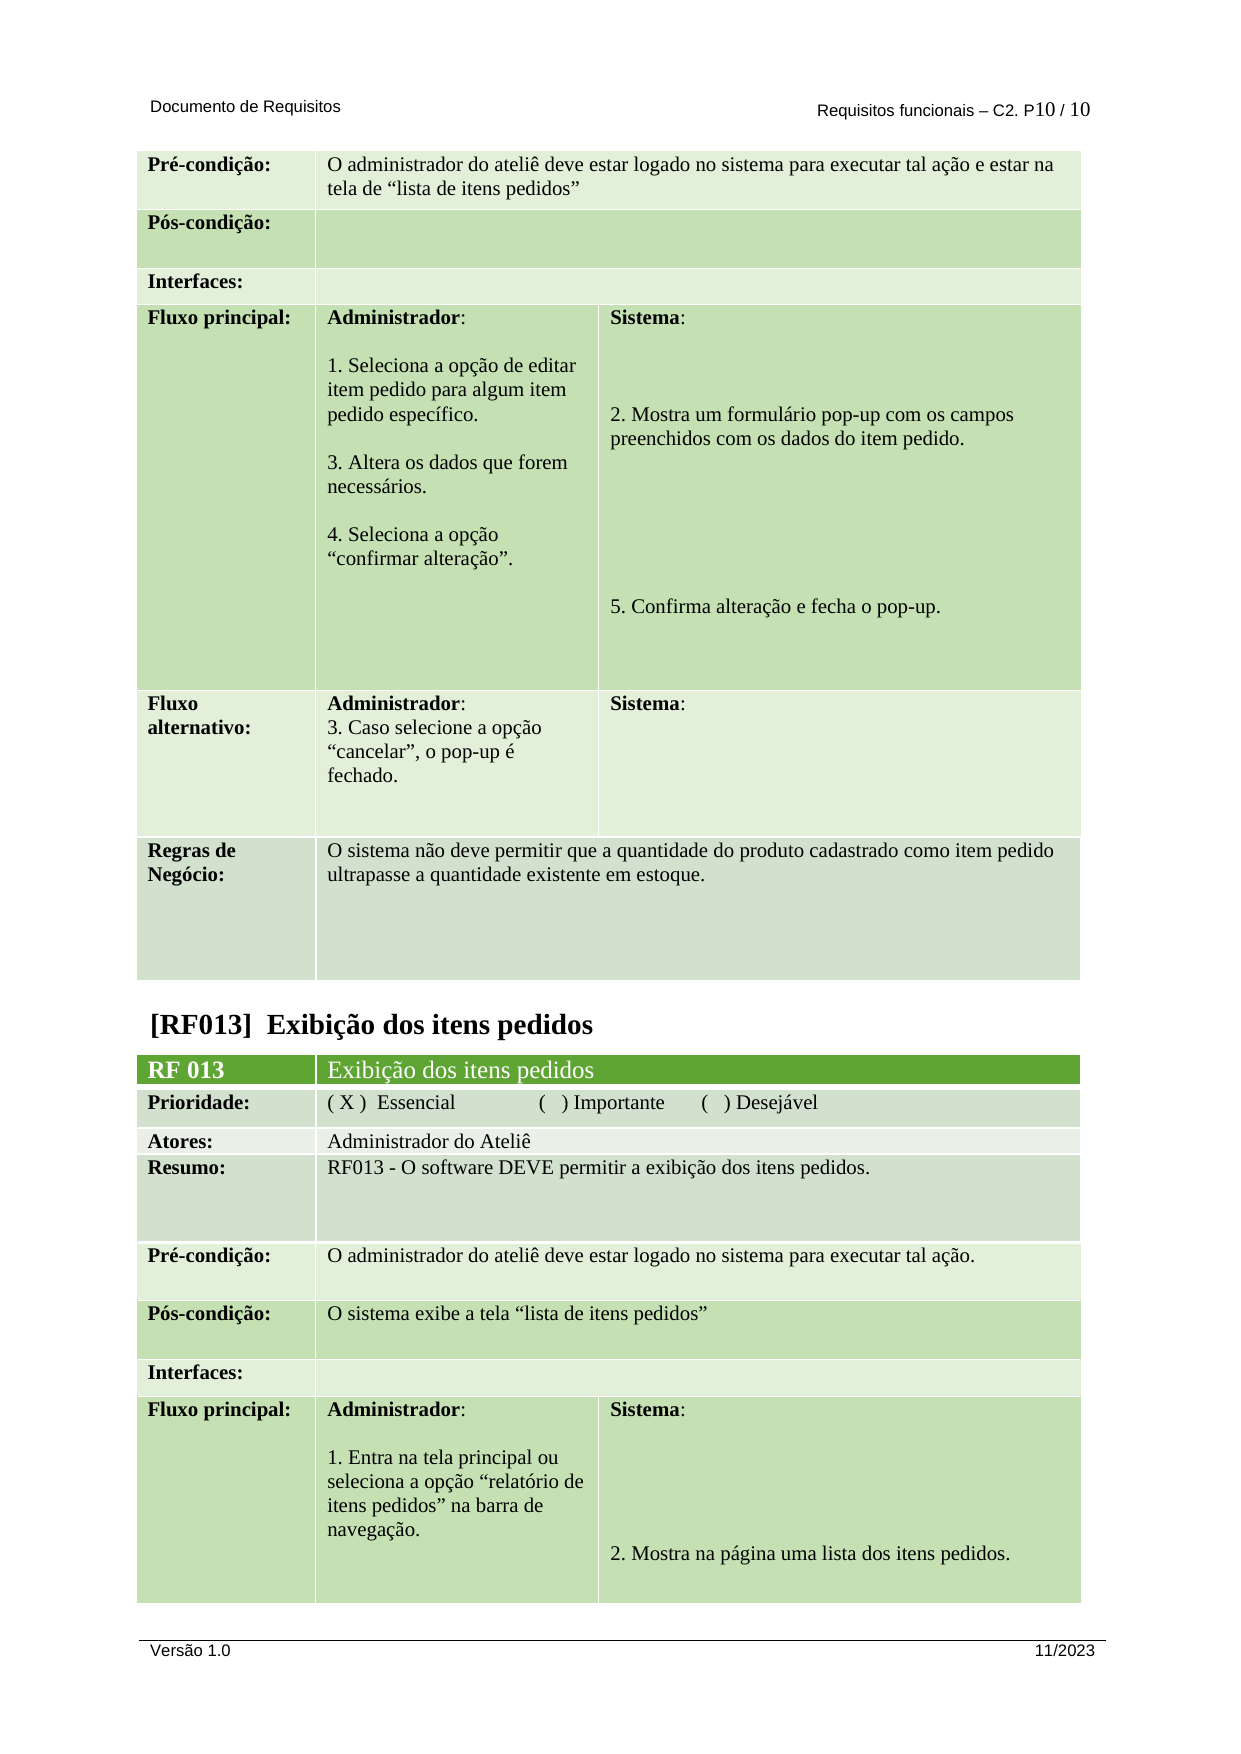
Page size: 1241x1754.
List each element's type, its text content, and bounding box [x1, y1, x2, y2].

subtitle [RF013] Exibição dos itens pedidos [150, 1007, 1090, 1041]
table_cell Prioridade: [137, 1090, 315, 1127]
table_cell Fluxo alternativo: [137, 691, 315, 836]
table_cell Resumo: [137, 1155, 315, 1241]
table_cell Sistema: 2. Mostra na página uma lista dos itens pedidos. [599, 1396, 1081, 1603]
table_cell Sistema: [599, 691, 1081, 836]
table_cell Administrador: 1. Seleciona a opção de editar item pedido para algum item pedido específico. 3. Altera os dados que forem necessários. 4. Seleciona a opção “confirmar alteração”. [316, 305, 598, 690]
table_cell Administrador: 1. Entra na tela principal ou seleciona a opção “relatório de itens pedidos” na barra de navegação. [316, 1397, 598, 1603]
table_cell Regras de Negócio: [137, 838, 315, 980]
table_cell [316, 1359, 1081, 1396]
table_cell Fluxo principal: [137, 305, 315, 690]
table_cell ( X ) Essencial ( ) Importante ( ) Desejável [317, 1090, 1080, 1127]
table_cell Sistema: 2. Mostra um formulário pop-up com os campos preenchidos com os dados do item pedido. 5. Confirma alteração e fecha o pop-up. [599, 305, 1081, 690]
table_cell [316, 269, 1081, 304]
table_cell Atores: [137, 1129, 315, 1153]
table_cell Pós-condição: [137, 210, 315, 268]
table_cell Administrador do Ateliê [317, 1129, 1080, 1153]
table_cell O sistema não deve permitir que a quantidade do produto cadastrado como item pedido ultrapasse a quantidade existente em estoque. [317, 838, 1080, 980]
table_header Exibição dos itens pedidos [317, 1055, 1080, 1084]
table_cell O sistema exibe a tela “lista de itens pedidos” [316, 1300, 1081, 1359]
table_cell Interfaces: [137, 1360, 315, 1396]
table_cell Administrador: 3. Caso selecione a opção “cancelar”, o pop-up é fechado. [316, 691, 598, 836]
table_cell Pré-condição: [137, 151, 315, 209]
table_cell [316, 210, 1081, 268]
table_cell RF013 - O software DEVE permitir a exibição dos itens pedidos. [317, 1155, 1080, 1241]
table_cell Pré-condição: [137, 1242, 315, 1300]
table_cell Pós-condição: [137, 1301, 315, 1359]
table_header RF 013 [137, 1055, 315, 1084]
table_cell O administrador do ateliê deve estar logado no sistema para executar tal ação. [316, 1244, 1081, 1300]
table_cell O administrador do ateliê deve estar logado no sistema para executar tal ação e estar na tela de “lista de itens pedidos” [316, 151, 1081, 209]
table_cell Fluxo principal: [137, 1397, 315, 1603]
table_cell Interfaces: [137, 269, 315, 304]
